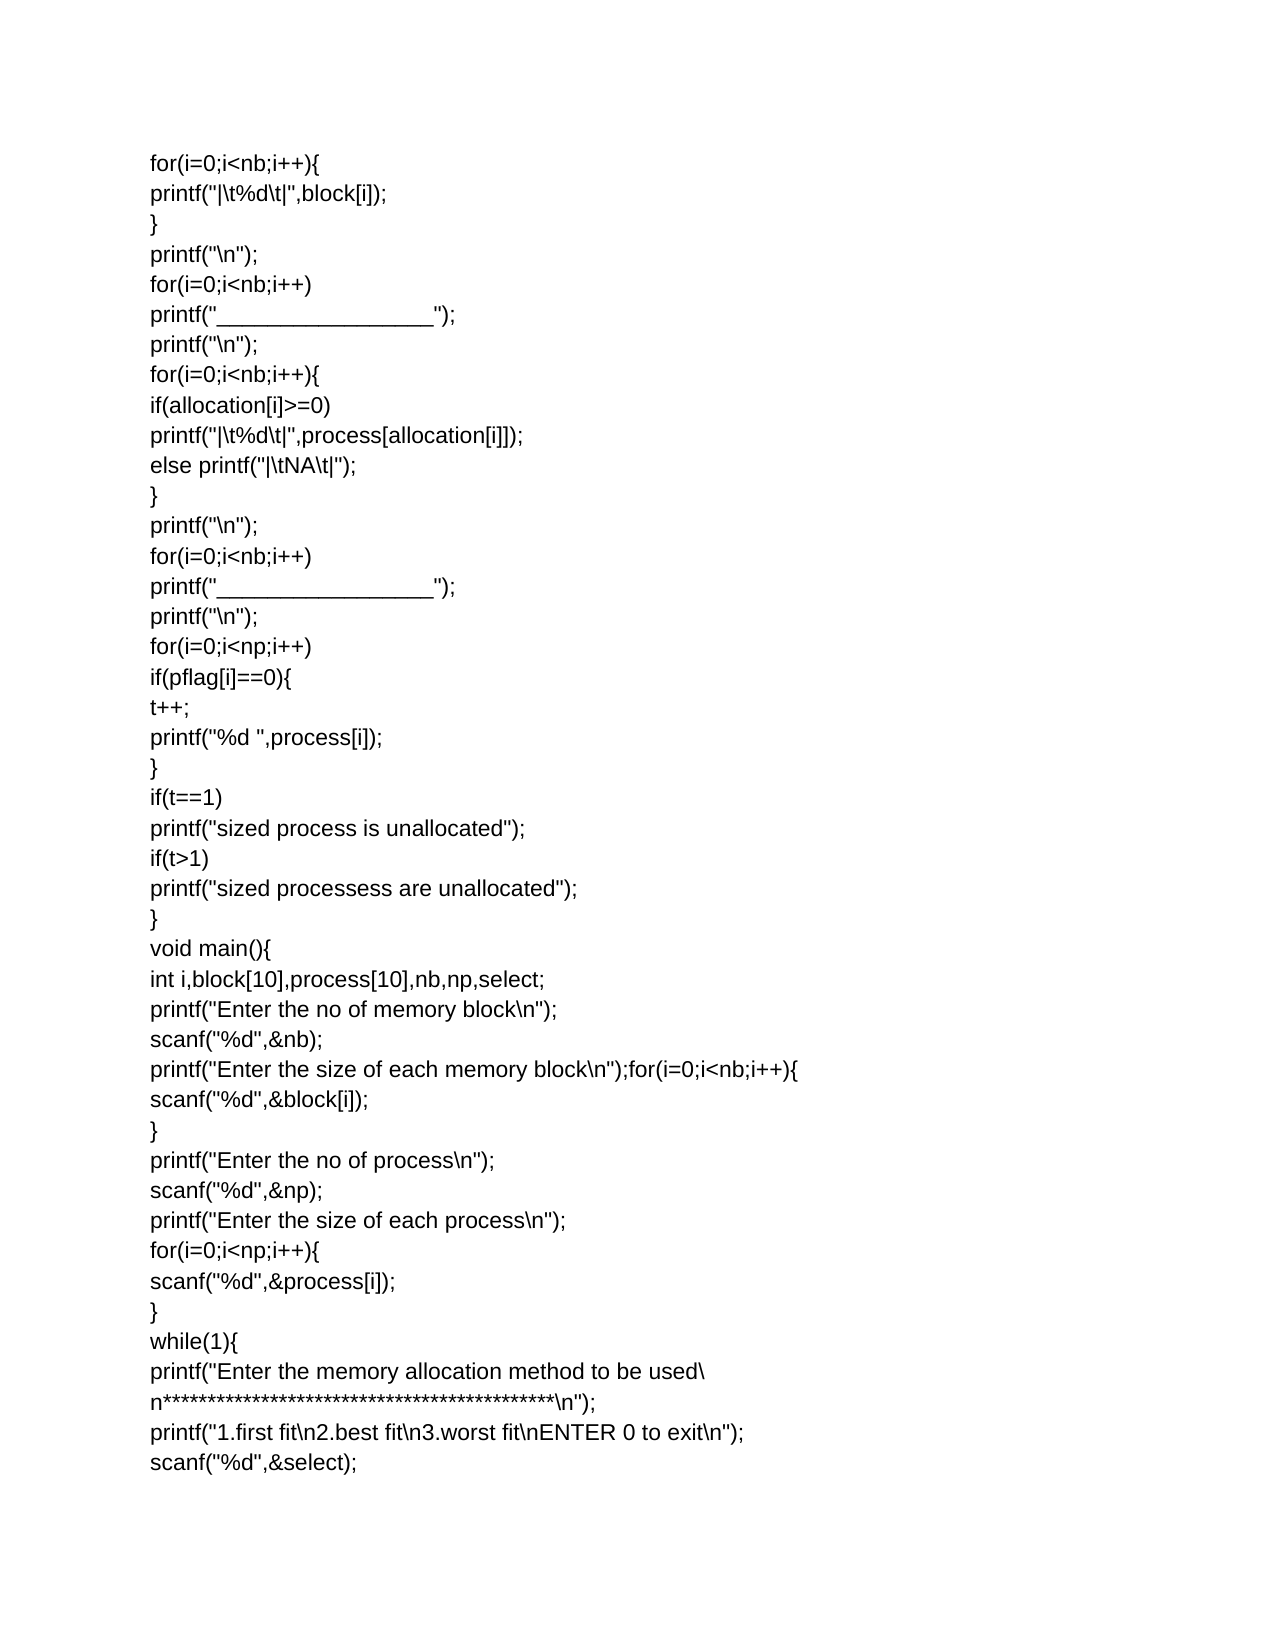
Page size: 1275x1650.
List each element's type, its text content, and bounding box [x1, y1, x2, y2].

text for(i=0;i<np;i++) [150, 633, 1125, 660]
text else printf("|\tNA\t|"); [150, 452, 1125, 478]
text printf("\n"); [150, 603, 1125, 629]
text printf("\n"); [150, 241, 1125, 267]
text printf("_________________"); [150, 573, 1125, 599]
text scanf("%d",&select); [150, 1449, 1125, 1475]
text printf("%d ",process[i]); [150, 724, 1125, 750]
text if(allocation[i]>=0) [150, 392, 1125, 418]
text printf("|\t%d\t|",block[i]); [150, 180, 1125, 207]
text for(i=0;i<np;i++){ [150, 1237, 1125, 1264]
text } [150, 754, 1125, 781]
text scanf("%d",&block[i]); [150, 1086, 1125, 1113]
text if(pflag[i]==0){ [150, 663, 1125, 690]
text printf("Enter the no of process\n"); [150, 1147, 1125, 1173]
text if(t>1) [150, 845, 1125, 871]
text printf("_________________"); [150, 301, 1125, 327]
text printf("Enter the no of memory block\n"); [150, 996, 1125, 1022]
text while(1){ [150, 1328, 1125, 1354]
text for(i=0;i<nb;i++) [150, 543, 1125, 569]
text scanf("%d",&nb); [150, 1026, 1125, 1052]
text int i,block[10],process[10],nb,np,select; [150, 966, 1125, 992]
text for(i=0;i<nb;i++){ [150, 150, 1125, 176]
text printf("\n"); [150, 331, 1125, 358]
text } [150, 1117, 1125, 1143]
text printf("sized processess are unallocated"); [150, 875, 1125, 901]
text scanf("%d",&process[i]); [150, 1268, 1125, 1294]
text printf("|\t%d\t|",process[allocation[i]]); [150, 422, 1125, 448]
text printf("Enter the memory allocation method to be used\ [150, 1358, 1125, 1385]
text void main(){ [150, 935, 1125, 962]
text printf("\n"); [150, 512, 1125, 539]
text printf("sized process is unallocated"); [150, 814, 1125, 841]
text n********************************************\n"); [150, 1388, 1125, 1415]
text printf("Enter the size of each memory block\n");for(i=0;i<nb;i++){ [150, 1056, 1125, 1083]
text if(t==1) [150, 784, 1125, 811]
text } [150, 482, 1125, 509]
text t++; [150, 694, 1125, 720]
text scanf("%d",&np); [150, 1177, 1125, 1203]
text } [150, 210, 1125, 237]
text for(i=0;i<nb;i++){ [150, 361, 1125, 388]
text } [150, 905, 1125, 932]
text } [150, 1298, 1125, 1324]
text printf("1.first fit\n2.best fit\n3.worst fit\nENTER 0 to exit\n"); [150, 1419, 1125, 1445]
text printf("Enter the size of each process\n"); [150, 1207, 1125, 1234]
text for(i=0;i<nb;i++) [150, 271, 1125, 297]
